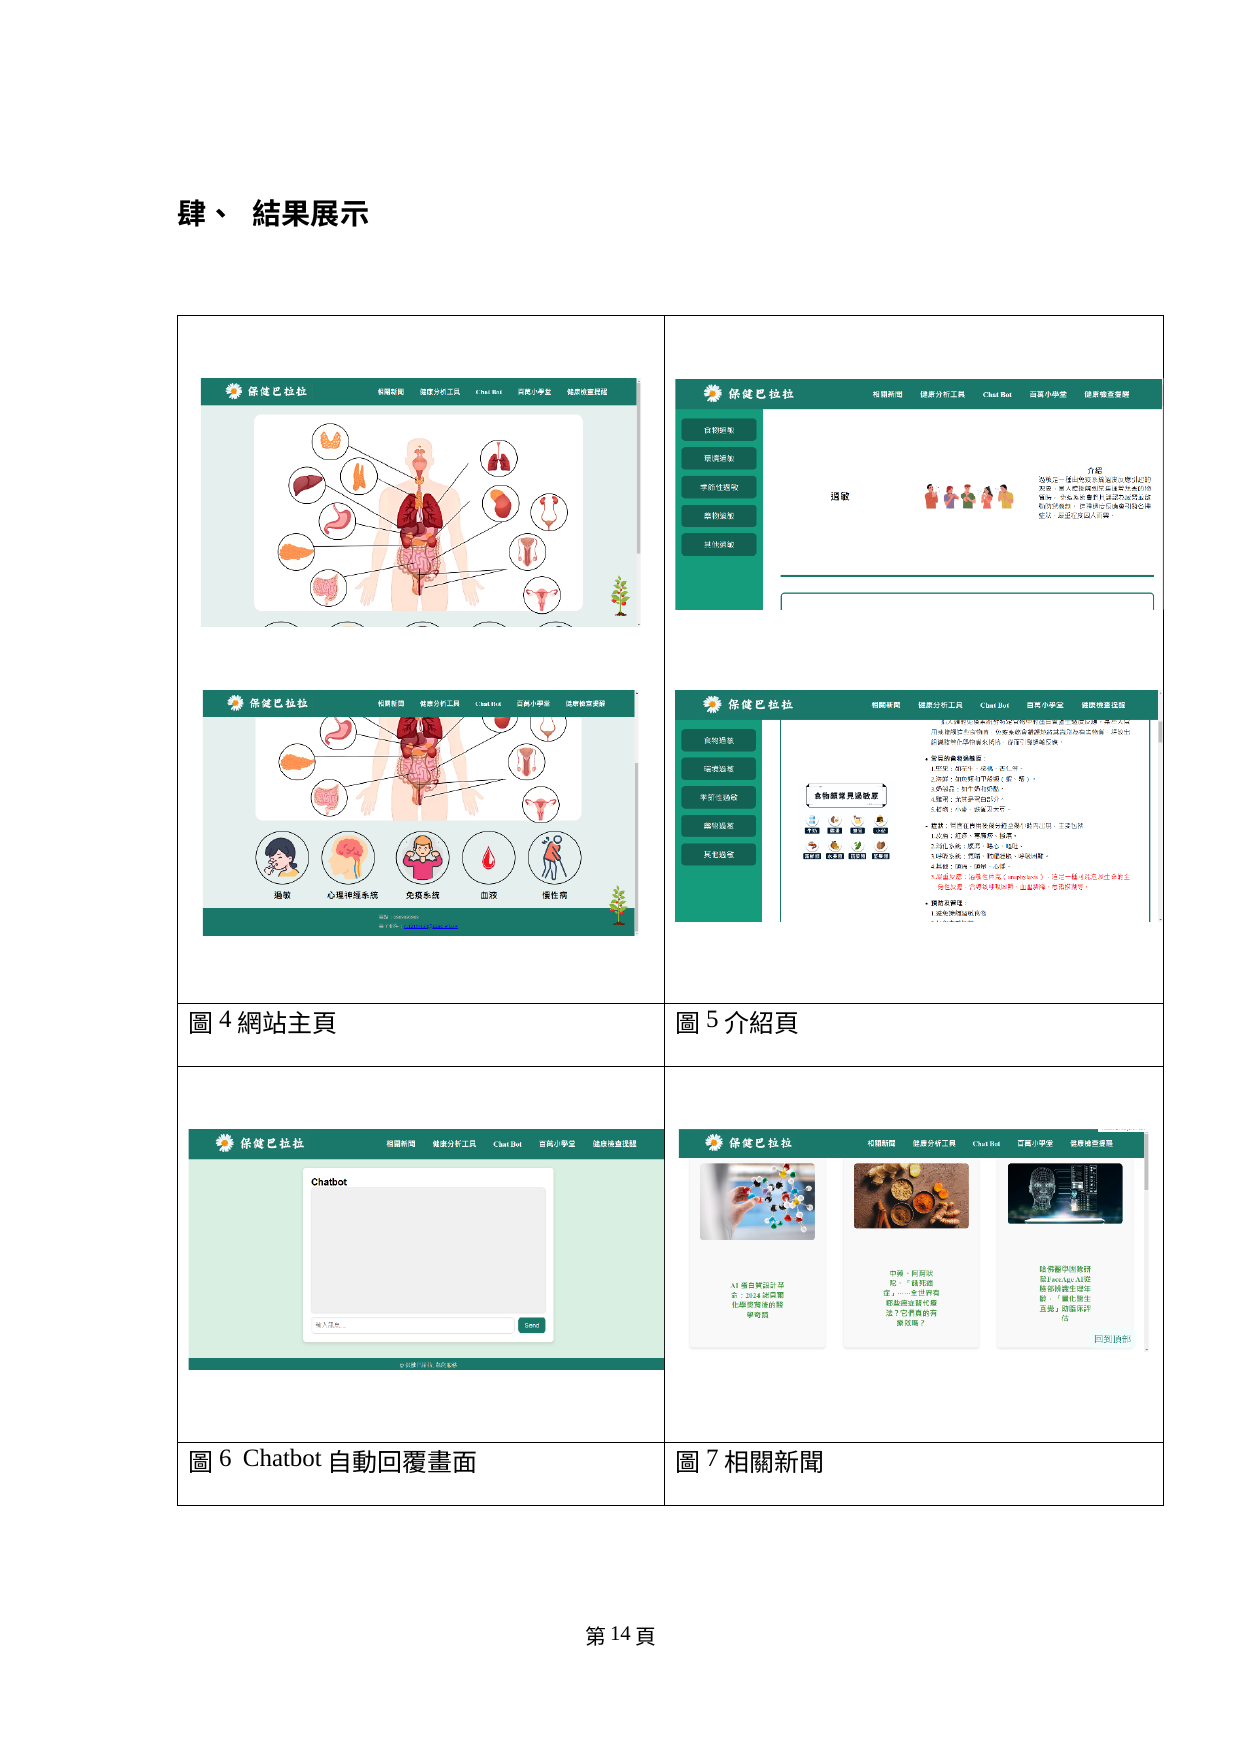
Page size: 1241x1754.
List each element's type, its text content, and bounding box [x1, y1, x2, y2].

list 結果展示 [177, 191, 1063, 253]
table_cell [178, 1067, 664, 1442]
picture [678, 1129, 1149, 1352]
table_header [665, 316, 1163, 1003]
picture [675, 378, 1164, 610]
table_cell 圖 7 相關新聞 [665, 1443, 1163, 1505]
table_cell 圖 6 Chatbot自動回覆畫面 [178, 1443, 664, 1505]
table_header [178, 316, 664, 1003]
picture [200, 378, 641, 627]
table_cell 圖 4 網站主頁 [178, 1004, 664, 1066]
picture [202, 690, 639, 936]
table_cell [665, 1067, 1163, 1442]
picture [188, 1129, 665, 1370]
table_cell 圖 5 介紹頁 [665, 1004, 1163, 1066]
picture [675, 690, 1163, 922]
